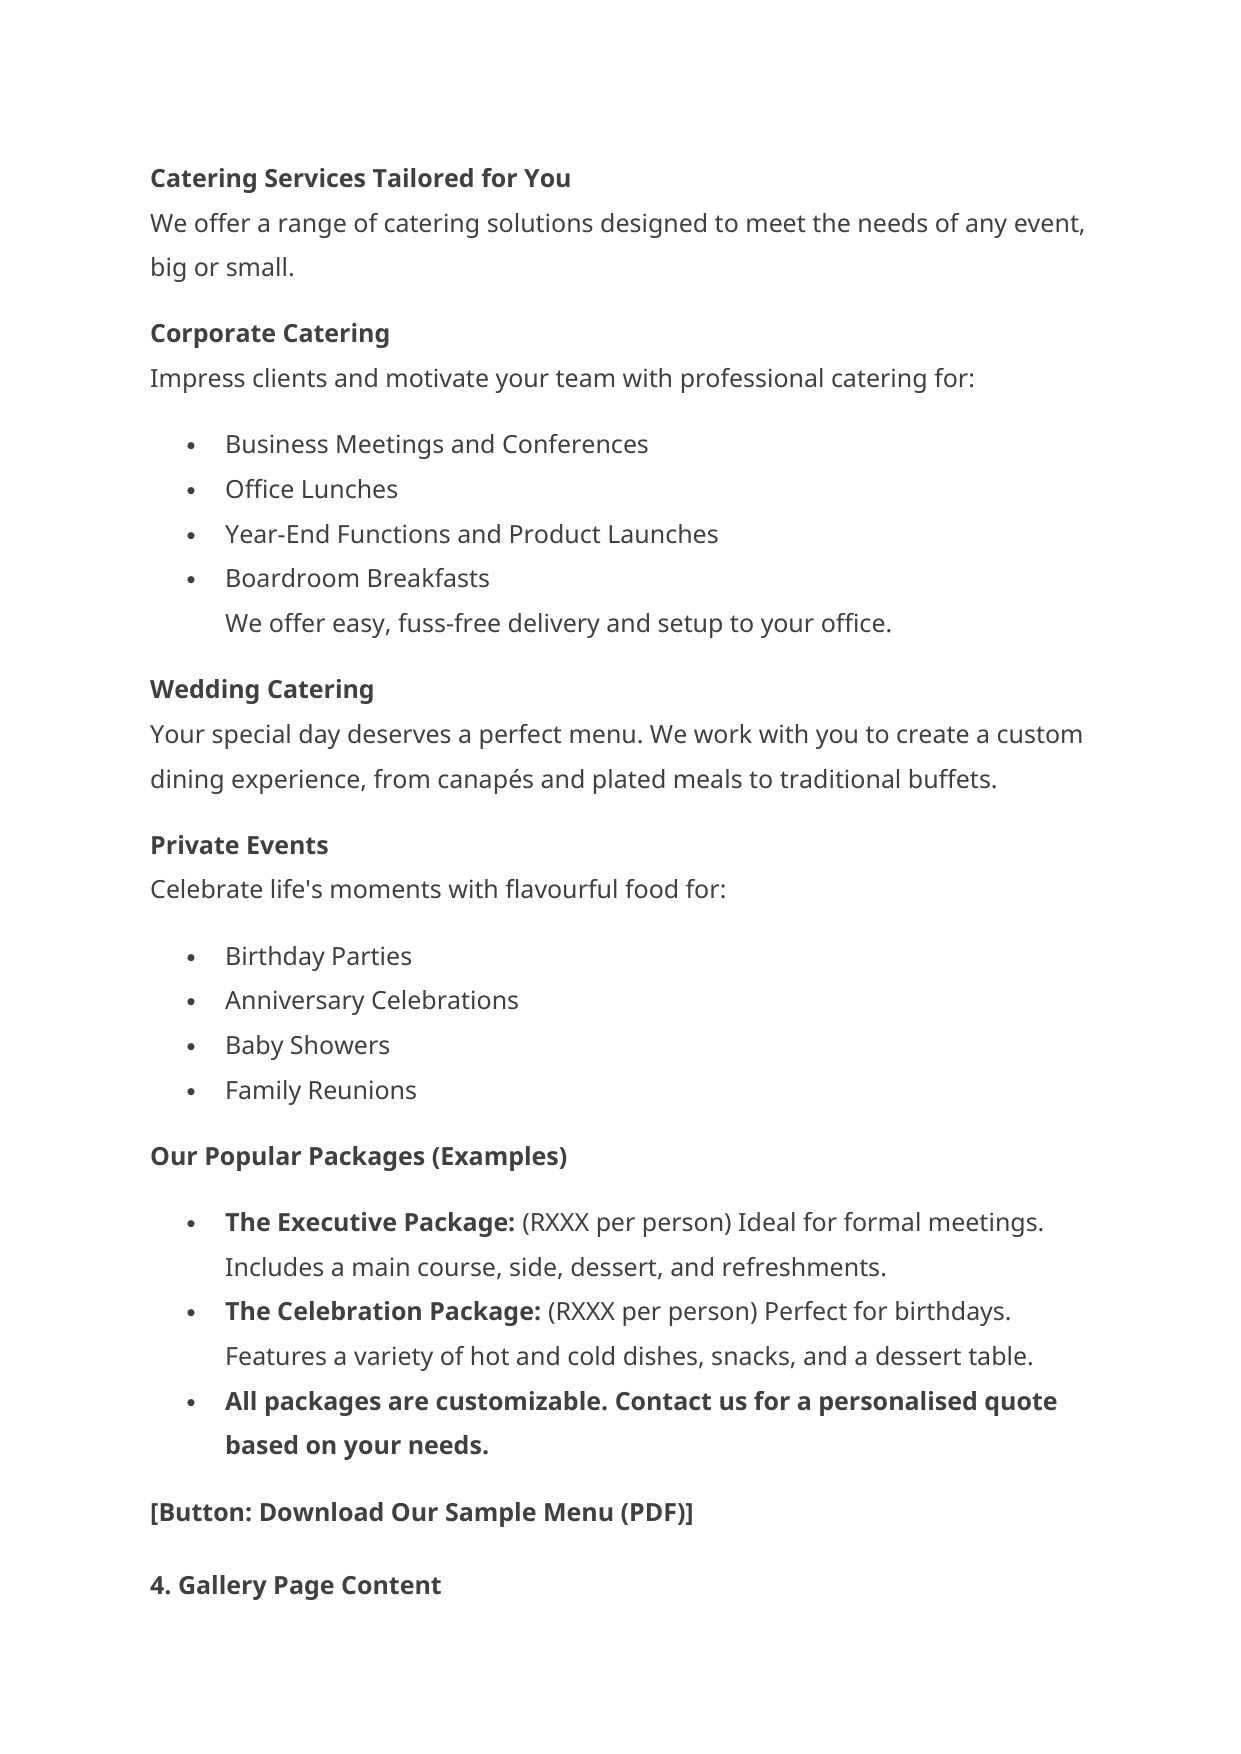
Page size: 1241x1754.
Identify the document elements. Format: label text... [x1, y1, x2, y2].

list Family Reunions [187, 1062, 1090, 1106]
list Baby Showers [187, 1017, 1090, 1062]
list The Executive Package: (RXXX per person) Ideal for formal meetings. Includes a main course, side, dessert, and refreshments. [187, 1194, 1090, 1283]
text Corporate Catering Impress clients and motivate your team with professional catering for: [150, 306, 1090, 395]
text Our Popular Packages (Examples) [150, 1128, 1090, 1172]
list Birthday Parties [187, 928, 1090, 972]
text Wedding Catering Your special day deserves a perfect menu. We work with you to create a custom dining experience, from canapés and plated meals to traditional buffets. [150, 661, 1090, 795]
text 4. Gallery Page Content [150, 1557, 1090, 1601]
list Business Meetings and Conferences [187, 416, 1090, 461]
list Boardroom Breakfasts We offer easy, fuss-free delivery and setup to your office. [187, 550, 1090, 640]
list The Celebration Package: (RXXX per person) Perfect for birthdays. Features a variety of hot and cold dishes, snacks, and a dessert table. [187, 1283, 1090, 1373]
text Catering Services Tailored for You We offer a range of catering solutions designed to meet the needs of any event, big or small. [150, 150, 1090, 284]
list Anniversary Celebrations [187, 972, 1090, 1017]
list Year-End Functions and Product Launches [187, 506, 1090, 550]
list All packages are customizable. Contact us for a personalised quote based on your needs. [187, 1373, 1090, 1462]
list Office Lunches [187, 461, 1090, 506]
text [Button: Download Our Sample Menu (PDF)] [150, 1483, 1090, 1528]
text Private Events Celebrate life's moments with flavourful food for: [150, 817, 1090, 906]
